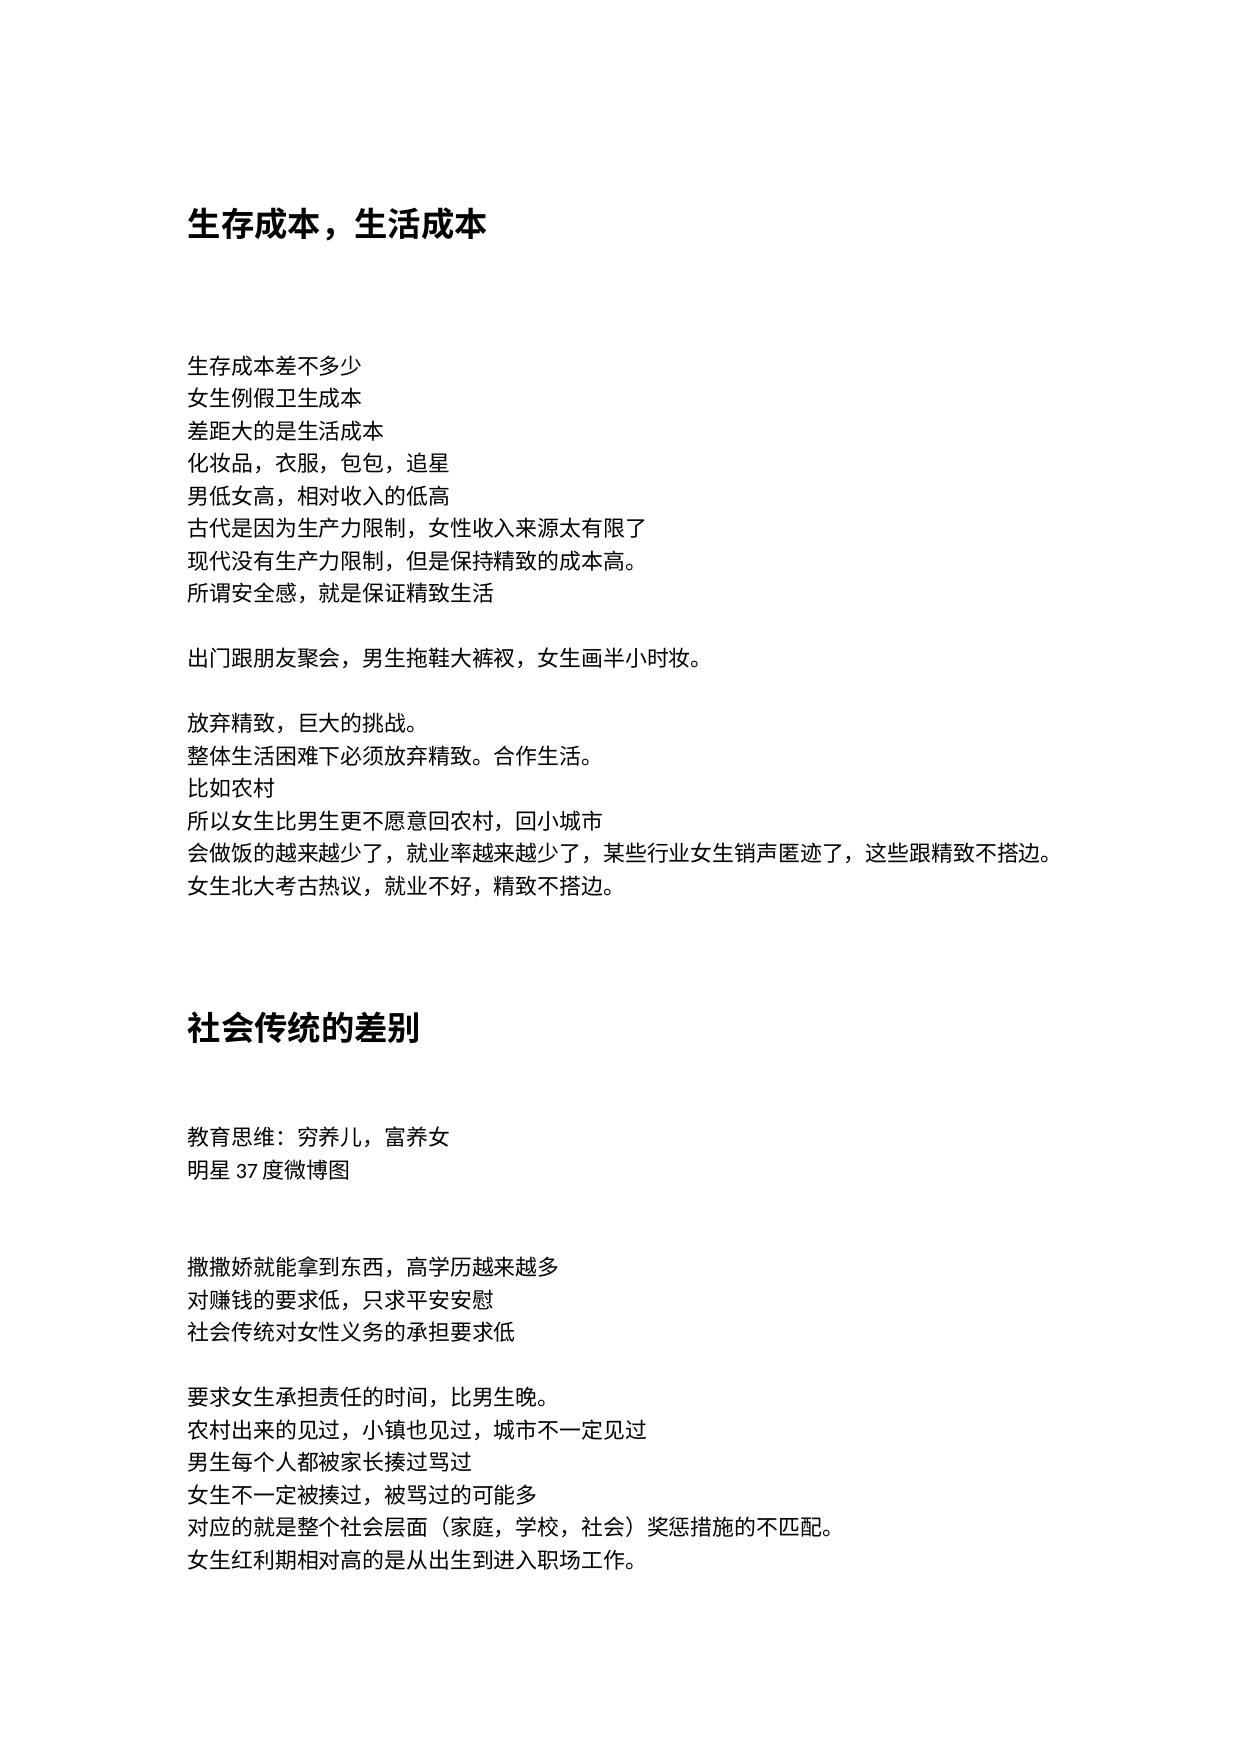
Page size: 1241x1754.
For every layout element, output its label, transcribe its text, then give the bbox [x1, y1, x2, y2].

text 教育思维：穷养儿，富养女 [187, 1120, 1053, 1152]
text 整体生活困难下必须放弃精致。合作生活。 [187, 738, 1053, 771]
text 女生不一定被揍过，被骂过的可能多 [187, 1477, 1053, 1510]
text 女生北大考古热议，就业不好，精致不搭边。 [187, 868, 1053, 901]
text 农村出来的见过，小镇也见过，城市不一定见过 [187, 1412, 1053, 1445]
subtitle 社会传统的差别 [187, 993, 1053, 1058]
text 对赚钱的要求低，只求平安安慰 [187, 1282, 1053, 1315]
text 生存成本差不多少 [187, 348, 1053, 381]
text 社会传统对女性义务的承担要求低 [187, 1315, 1053, 1347]
text 女生红利期相对高的是从出生到进入职场工作。 [187, 1542, 1053, 1575]
text 要求女生承担责任的时间，比男生晚。 [187, 1380, 1053, 1412]
text 会做饭的越来越少了，就业率越来越少了，某些行业女生销声匿迹了，这些跟精致不搭边。 [187, 836, 1053, 868]
text 差距大的是生活成本 [187, 413, 1053, 446]
text 古代是因为生产力限制，女性收入来源太有限了 [187, 511, 1053, 543]
text 出门跟朋友聚会，男生拖鞋大裤衩，女生画半小时妆。 [187, 641, 1053, 673]
text 男低女高，相对收入的低高 [187, 478, 1053, 511]
text 撒撒娇就能拿到东西，高学历越来越多 [187, 1250, 1053, 1282]
text 对应的就是整个社会层面（家庭，学校，社会）奖惩措施的不匹配。 [187, 1510, 1053, 1542]
text 所谓安全感，就是保证精致生活 [187, 576, 1053, 608]
text 男生每个人都被家长揍过骂过 [187, 1445, 1053, 1477]
subtitle 生存成本，生活成本 [187, 189, 1053, 254]
text 所以女生比男生更不愿意回农村，回小城市 [187, 803, 1053, 836]
text 放弃精致，巨大的挑战。 [187, 706, 1053, 738]
text 女生例假卫生成本 [187, 381, 1053, 413]
text 现代没有生产力限制，但是保持精致的成本高。 [187, 543, 1053, 576]
text 明星37度微博图 [187, 1152, 1053, 1185]
text 比如农村 [187, 771, 1053, 803]
text 化妆品，衣服，包包，追星 [187, 446, 1053, 478]
